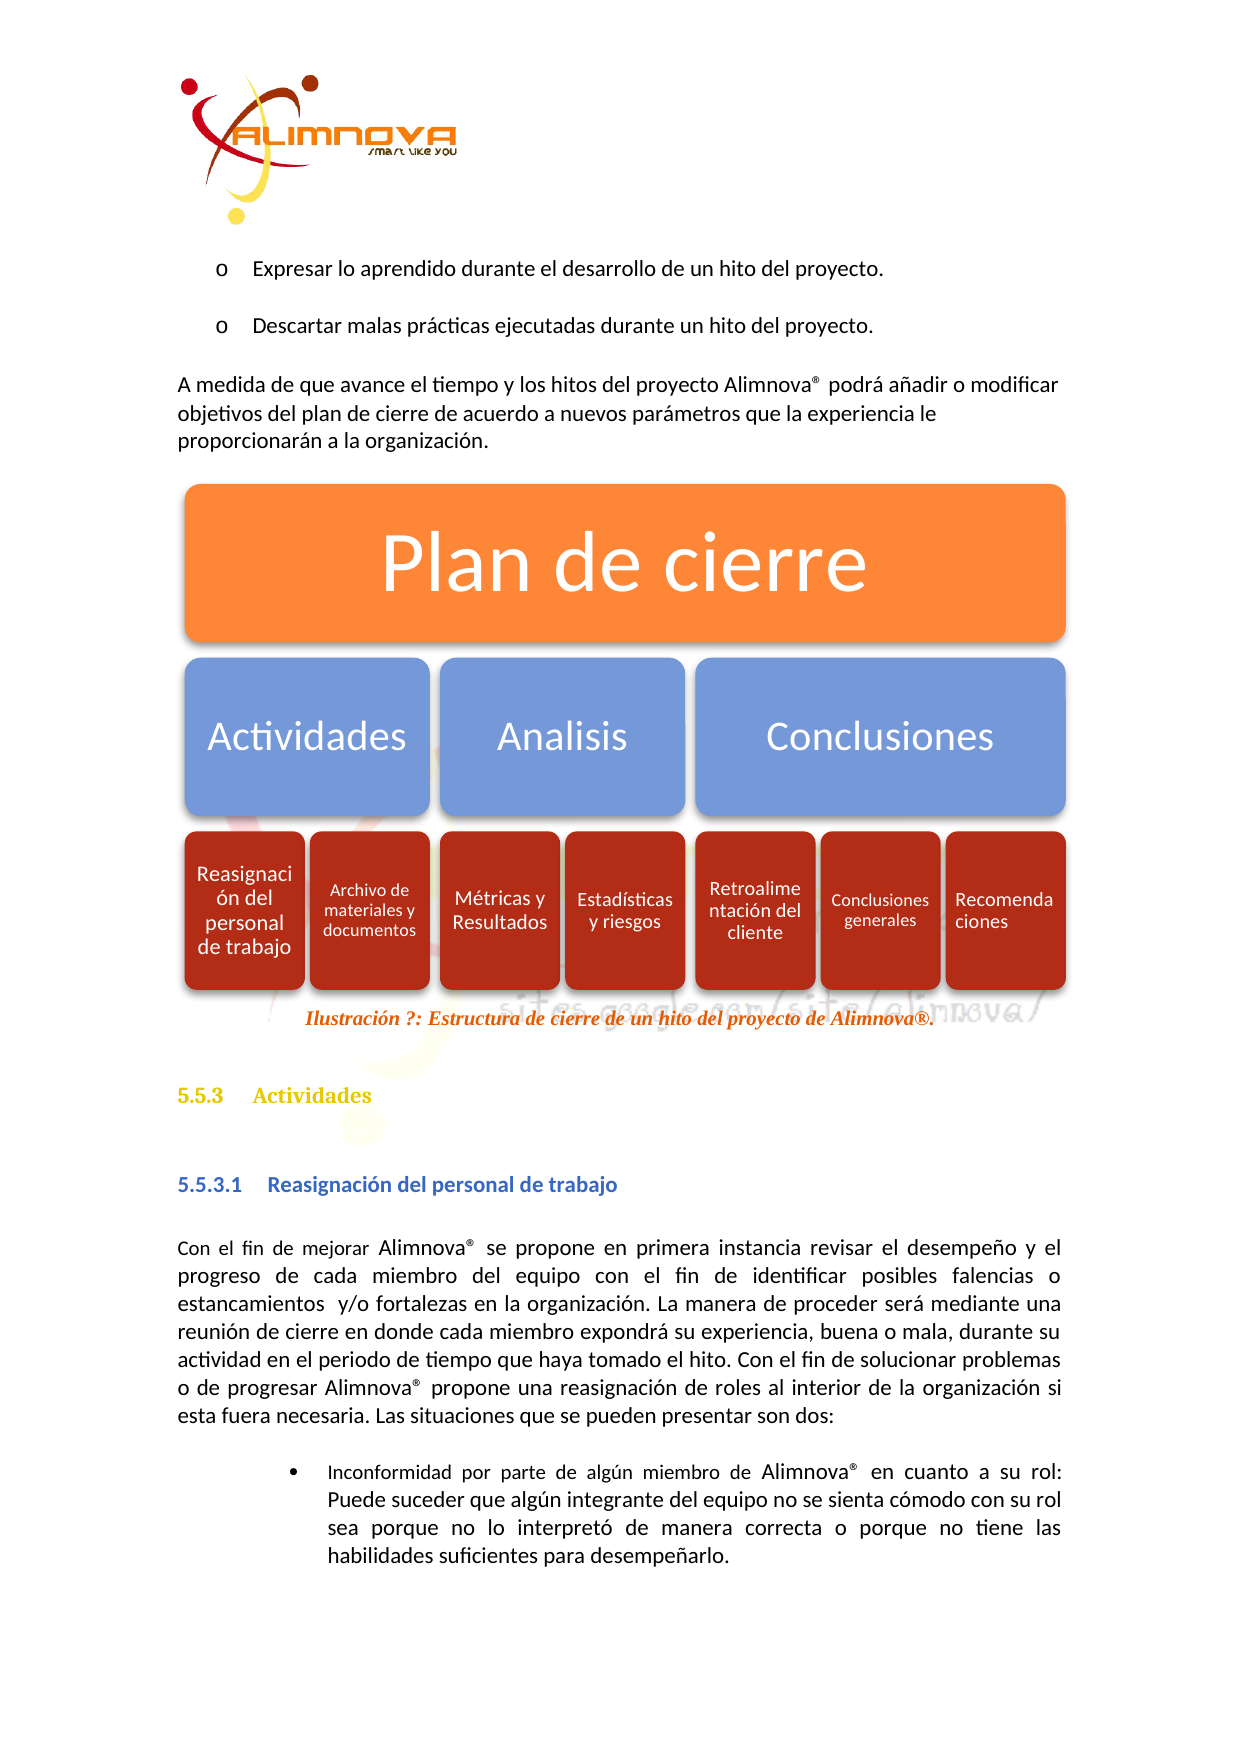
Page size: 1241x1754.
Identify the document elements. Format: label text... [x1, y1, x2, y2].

picture [177, 73, 458, 226]
text Ilustración ?: Estructura de cierre de un hito del proyecto de Alimnova®. [177, 1006, 1063, 1029]
text A medida de que avance el tiempo y los hitos del proyecto Alimnova® podrá añadir o modificar objetivos del plan de cierre de acuerdo a nuevos parámetros que la experiencia le proporcionarán a la organización. [177, 371, 1063, 455]
list Descartar malas prácticas ejecutadas durante un hito del proyecto. [215, 311, 1063, 340]
text Con el fin de mejorar Alimnova® se propone en primera instancia revisar el desempeño y el progreso de cada miembro del equipo con el fin de identificar posibles falencias o estancamientos y/o fortalezas en la organización. La manera de proceder será mediante una reunión de cierre en donde cada miembro expondrá su experiencia, buena o mala, durante su actividad en el periodo de tiempo que haya tomado el hito. Con el fin de solucionar problemas o de progresar Alimnova® propone una reasignación de roles al interior de la organización si esta fuera necesaria. Las situaciones que se pueden presentar son dos: [177, 1233, 1063, 1429]
subtitle Actividades [177, 1083, 1063, 1110]
list Inconformidad por parte de algún miembro de Alimnova® en cuanto a su rol: Puede suceder que algún integrante del equipo no se sienta cómodo con su rol sea porque no lo interpretó de manera correcta o porque no tiene las habilidades suficientes para desempeñarlo. [290, 1457, 1063, 1569]
subtitle Reasignación del personal de trabajo [177, 1170, 1063, 1198]
list Expresar lo aprendido durante el desarrollo de un hito del proyecto. [215, 254, 1063, 283]
